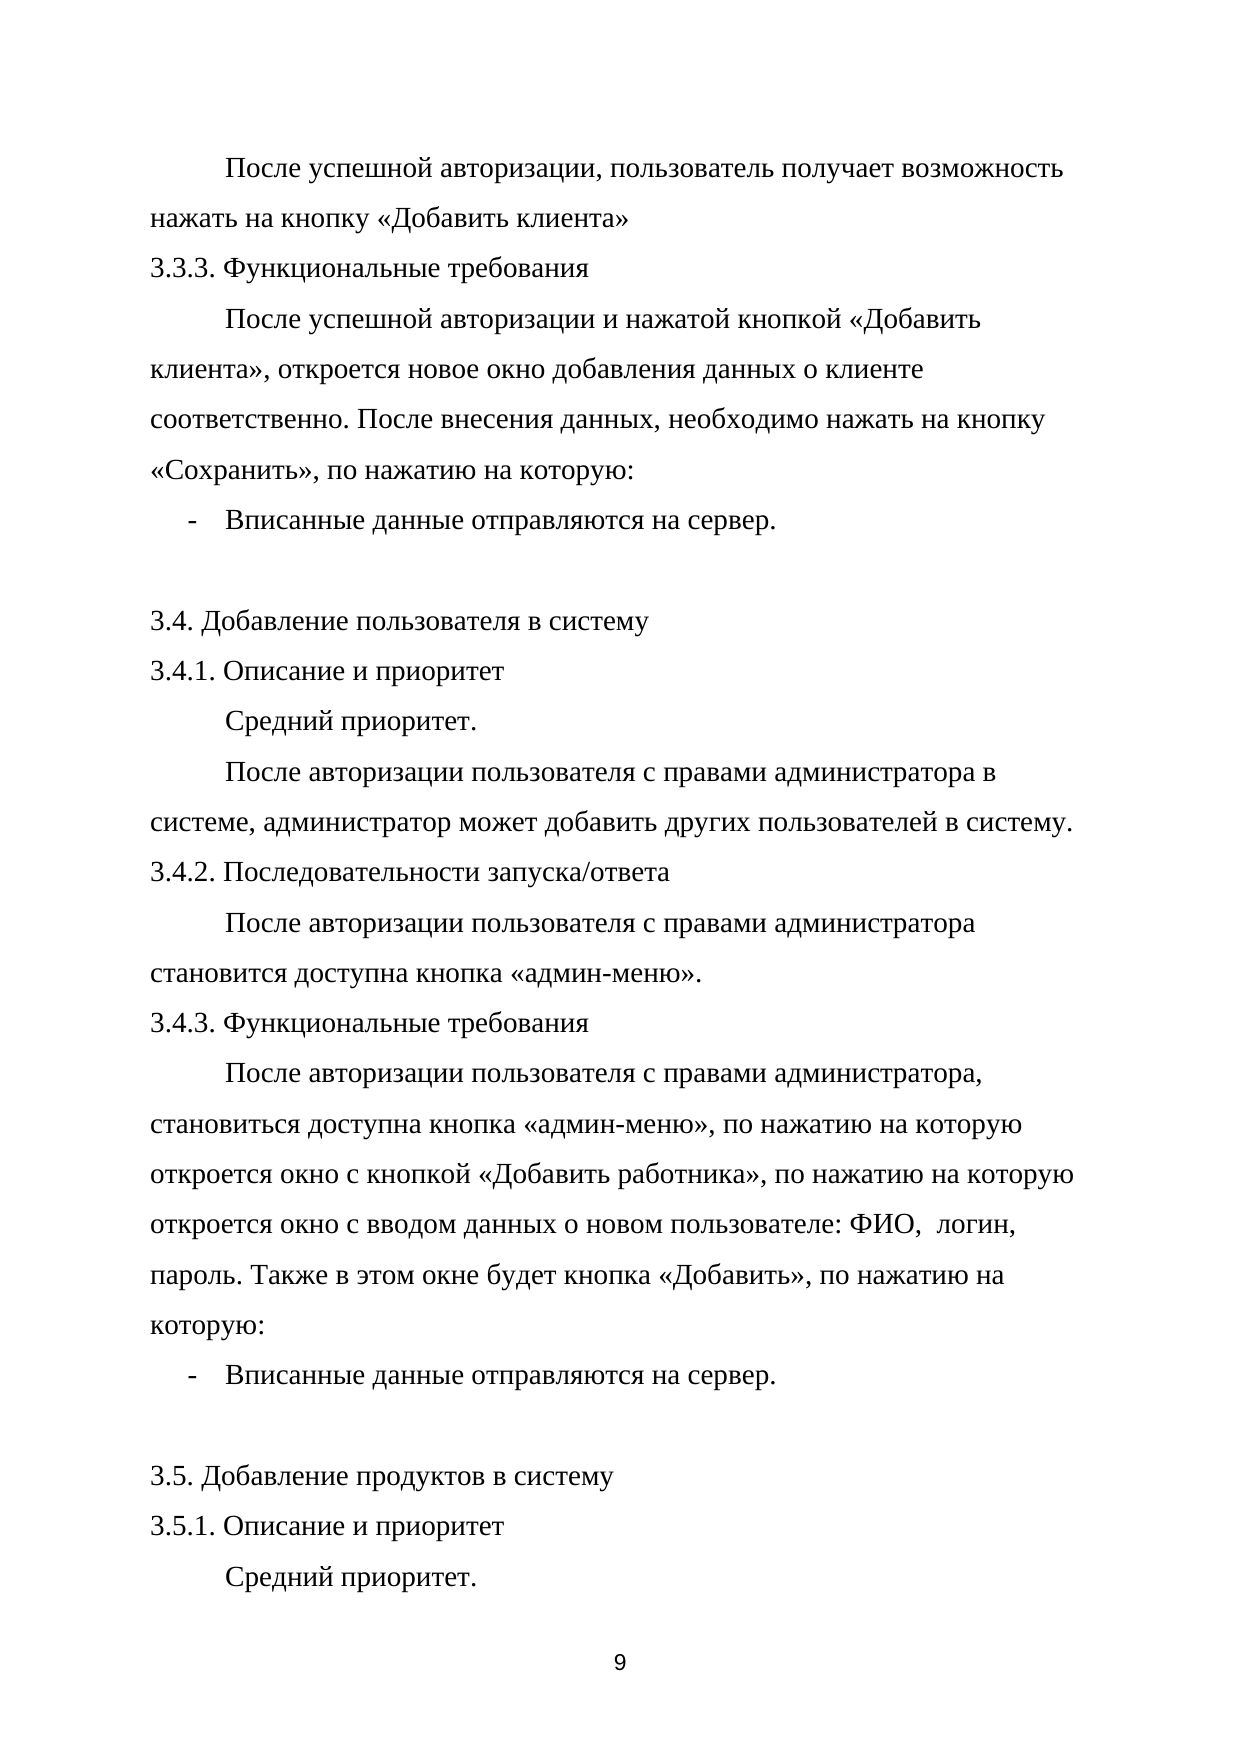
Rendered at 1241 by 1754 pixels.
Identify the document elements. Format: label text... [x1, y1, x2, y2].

subtitle 3.4. Добавление пользователя в систему [150, 603, 1090, 636]
text После авторизации пользователя с правами администратора становится доступна кнопка «админ-меню». [150, 905, 1090, 988]
text После авторизации пользователя с правами администратора в системе, администратор может добавить других пользователей в систему. [150, 754, 1090, 838]
text 3.4.1. Описание и приоритет [150, 653, 1090, 687]
text 3.4.2. Последовательности запуска/ответа [150, 854, 1090, 888]
subtitle 3.5. Добавление продуктов в систему [150, 1458, 1090, 1492]
text Средний приоритет. [150, 703, 1090, 737]
text После авторизации пользователя с правами администратора, становиться доступна кнопка «админ-меню», по нажатию на которую откроется окно с кнопкой «Добавить работника», по нажатию на которую откроется окно с вводом данных о новом пользователе: ФИО, логин, пароль. Также в этом окне будет кнопка «Добавить», по нажатию на которую: [150, 1056, 1090, 1341]
text 3.4.3. Функциональные требования [150, 1005, 1090, 1039]
list Вписанные данные отправляются на сервер. [187, 502, 1090, 536]
text Средний приоритет. [150, 1559, 1090, 1592]
text 3.3.3. Функциональные требования [150, 251, 1090, 284]
text После успешной авторизации и нажатой кнопкой «Добавить клиента», откроется новое окно добавления данных о клиенте соответственно. После внесения данных, необходимо нажать на кнопку «Сохранить», по нажатию на которую: [150, 301, 1090, 485]
text После успешной авторизации, пользователь получает возможность нажать на кнопку «Добавить клиента» [150, 150, 1090, 234]
list Вписанные данные отправляются на сервер. [187, 1357, 1090, 1391]
text 3.5.1. Описание и приоритет [150, 1508, 1090, 1542]
